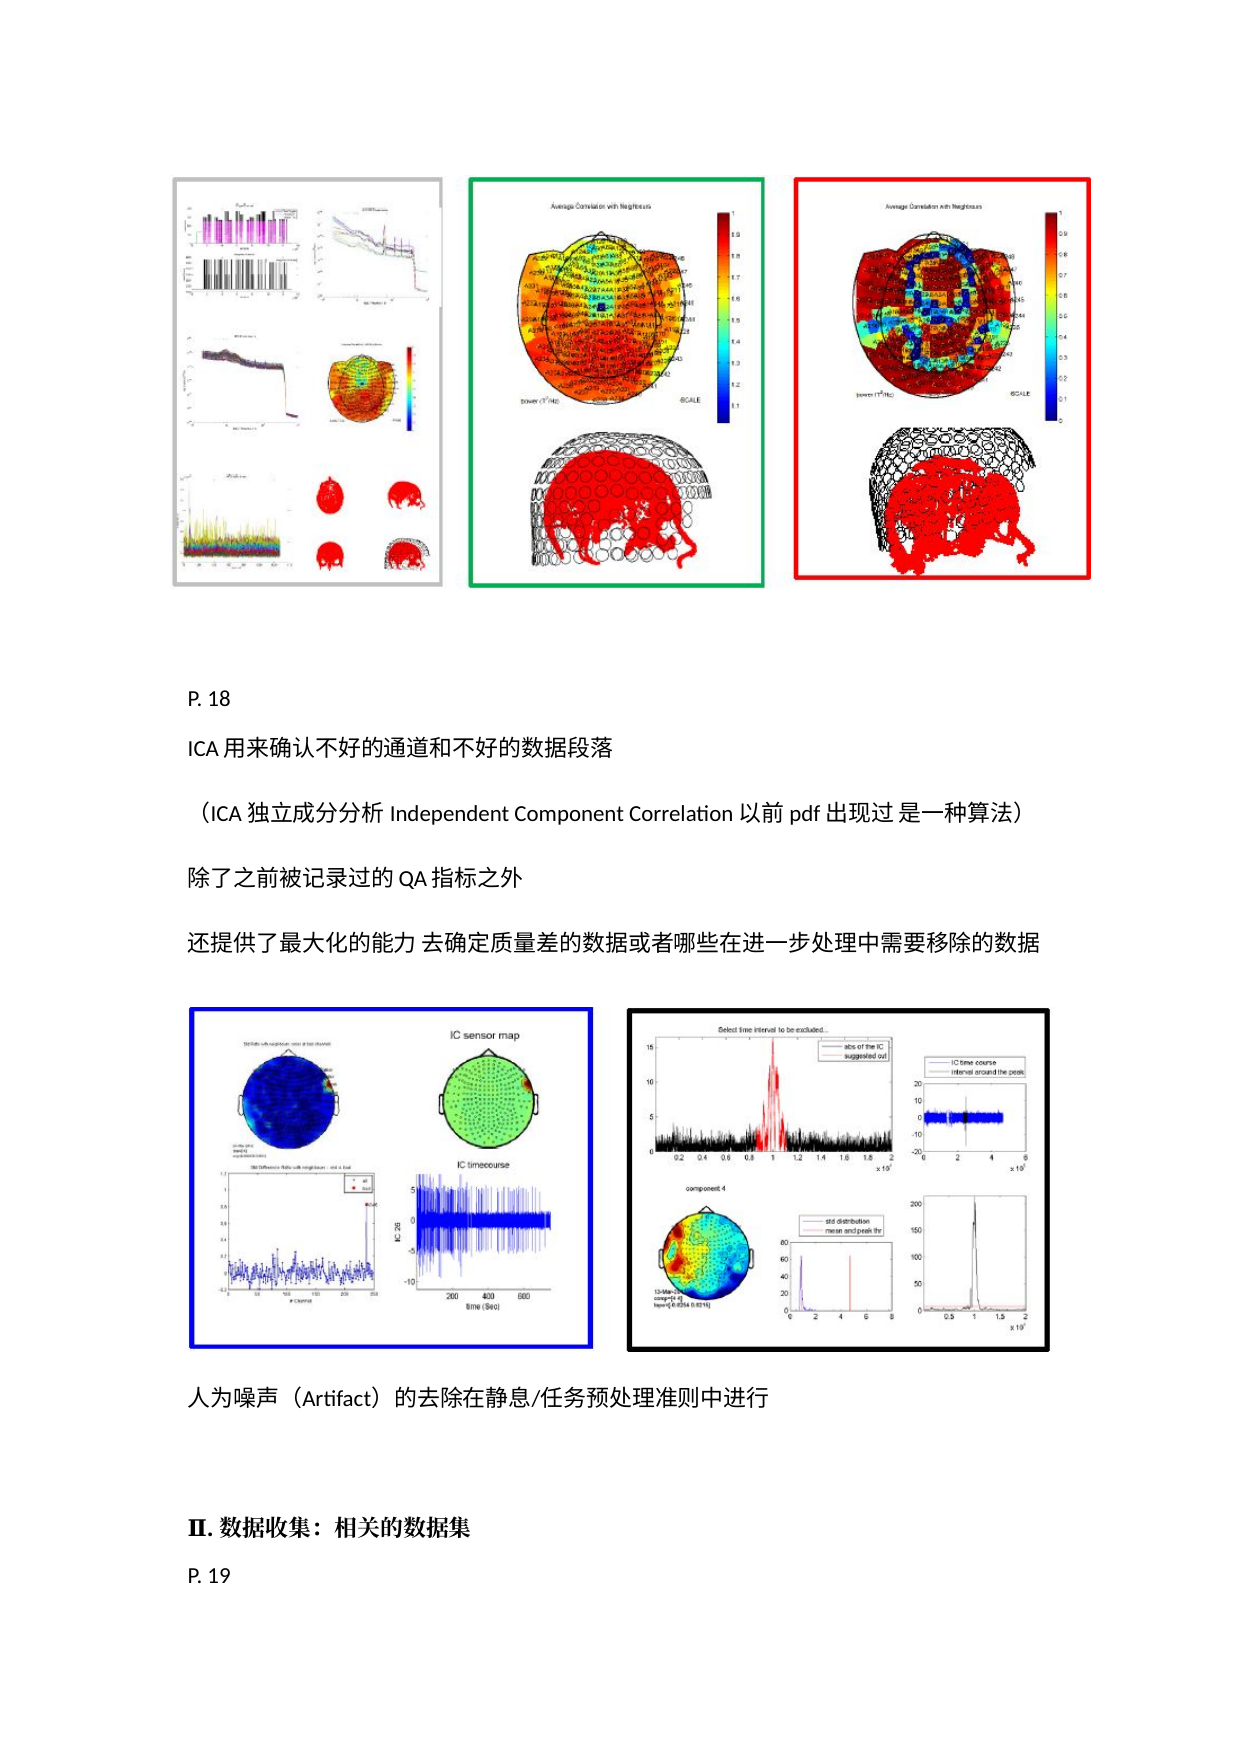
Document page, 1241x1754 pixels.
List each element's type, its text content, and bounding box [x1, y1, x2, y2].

list Ⅱ. 数据收集：相关的数据集 [187, 1494, 1053, 1559]
list ICA用来确认不好的通道和不好的数据段落 [187, 714, 1053, 779]
list 除了之前被记录过的QA指标之外 [187, 844, 1053, 909]
list 还提供了最大化的能力 去确定质量差的数据或者哪些在进一步处理中需要移除的数据 [187, 909, 1053, 974]
list （ICA 独立成分分析 Independent Component Correlation 以前pdf出现过 是一种算法） [187, 779, 1053, 844]
list P. 19 [187, 1559, 1053, 1592]
picture [187, 1007, 1053, 1352]
list 人为噪声（Artifact）的去除在静息/任务预处理准则中进行 [187, 1364, 1053, 1429]
picture [168, 175, 1091, 589]
list P. 18 [187, 682, 1053, 714]
